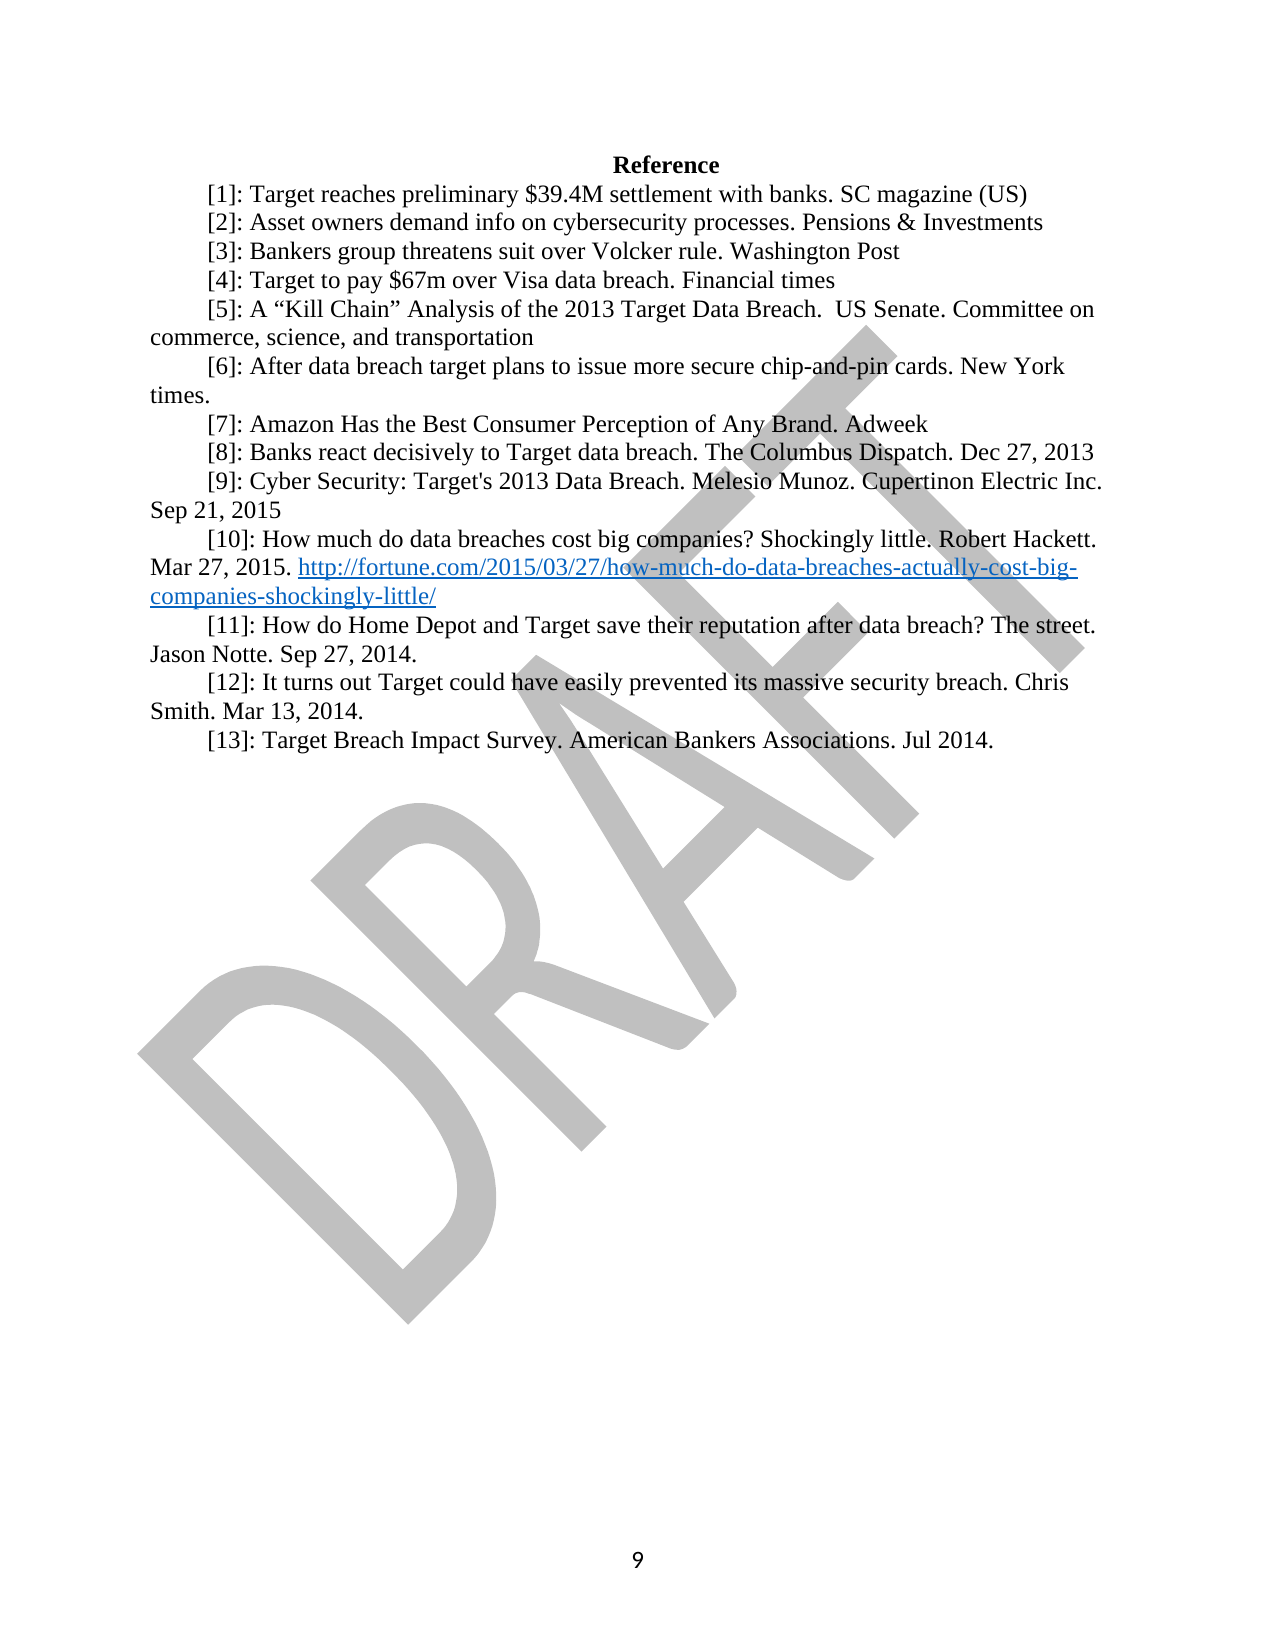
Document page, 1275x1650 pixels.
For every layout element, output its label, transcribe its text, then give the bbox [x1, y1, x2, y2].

text Reference [150, 150, 1125, 179]
text [13]: Target Breach Impact Survey. American Bankers Associations. Jul 2014. [150, 725, 1125, 754]
text [12]: It turns out Target could have easily prevented its massive security breach. Chris Smith. Mar 13, 2014. [150, 667, 1125, 725]
text [10]: How much do data breaches cost big companies? Shockingly little. Robert Hackett. Mar 27, 2015. http://fortune.com/2015/03/27/how-much-do-data-breaches-actually-cost-big-companies-shockingly-little/ [150, 524, 1125, 610]
text [7]: Amazon Has the Best Consumer Perception of Any Brand. Adweek [150, 409, 1125, 437]
text [8]: Banks react decisively to Target data breach. The Columbus Dispatch. Dec 27, 2013 [150, 437, 1125, 466]
text [5]: A “Kill Chain” Analysis of the 2013 Target Data Breach. US Senate. Committee on commerce, science, and transportation [150, 294, 1125, 351]
text [11]: How do Home Depot and Target save their reputation after data breach? The street. Jason Notte. Sep 27, 2014. [150, 610, 1125, 667]
text [3]: Bankers group threatens suit over Volcker rule. Washington Post [150, 236, 1125, 265]
text [1]: Target reaches preliminary $39.4M settlement with banks. SC magazine (US) [150, 179, 1125, 207]
text [2]: Asset owners demand info on cybersecurity processes. Pensions & Investments [150, 207, 1125, 236]
text [4]: Target to pay $67m over Visa data breach. Financial times [150, 265, 1125, 294]
text [6]: After data breach target plans to issue more secure chip-and-pin cards. New York times. [150, 351, 1125, 409]
text [9]: Cyber Security: Target's 2013 Data Breach. Melesio Munoz. Cupertinon Electric Inc. Sep 21, 2015 [150, 466, 1125, 524]
